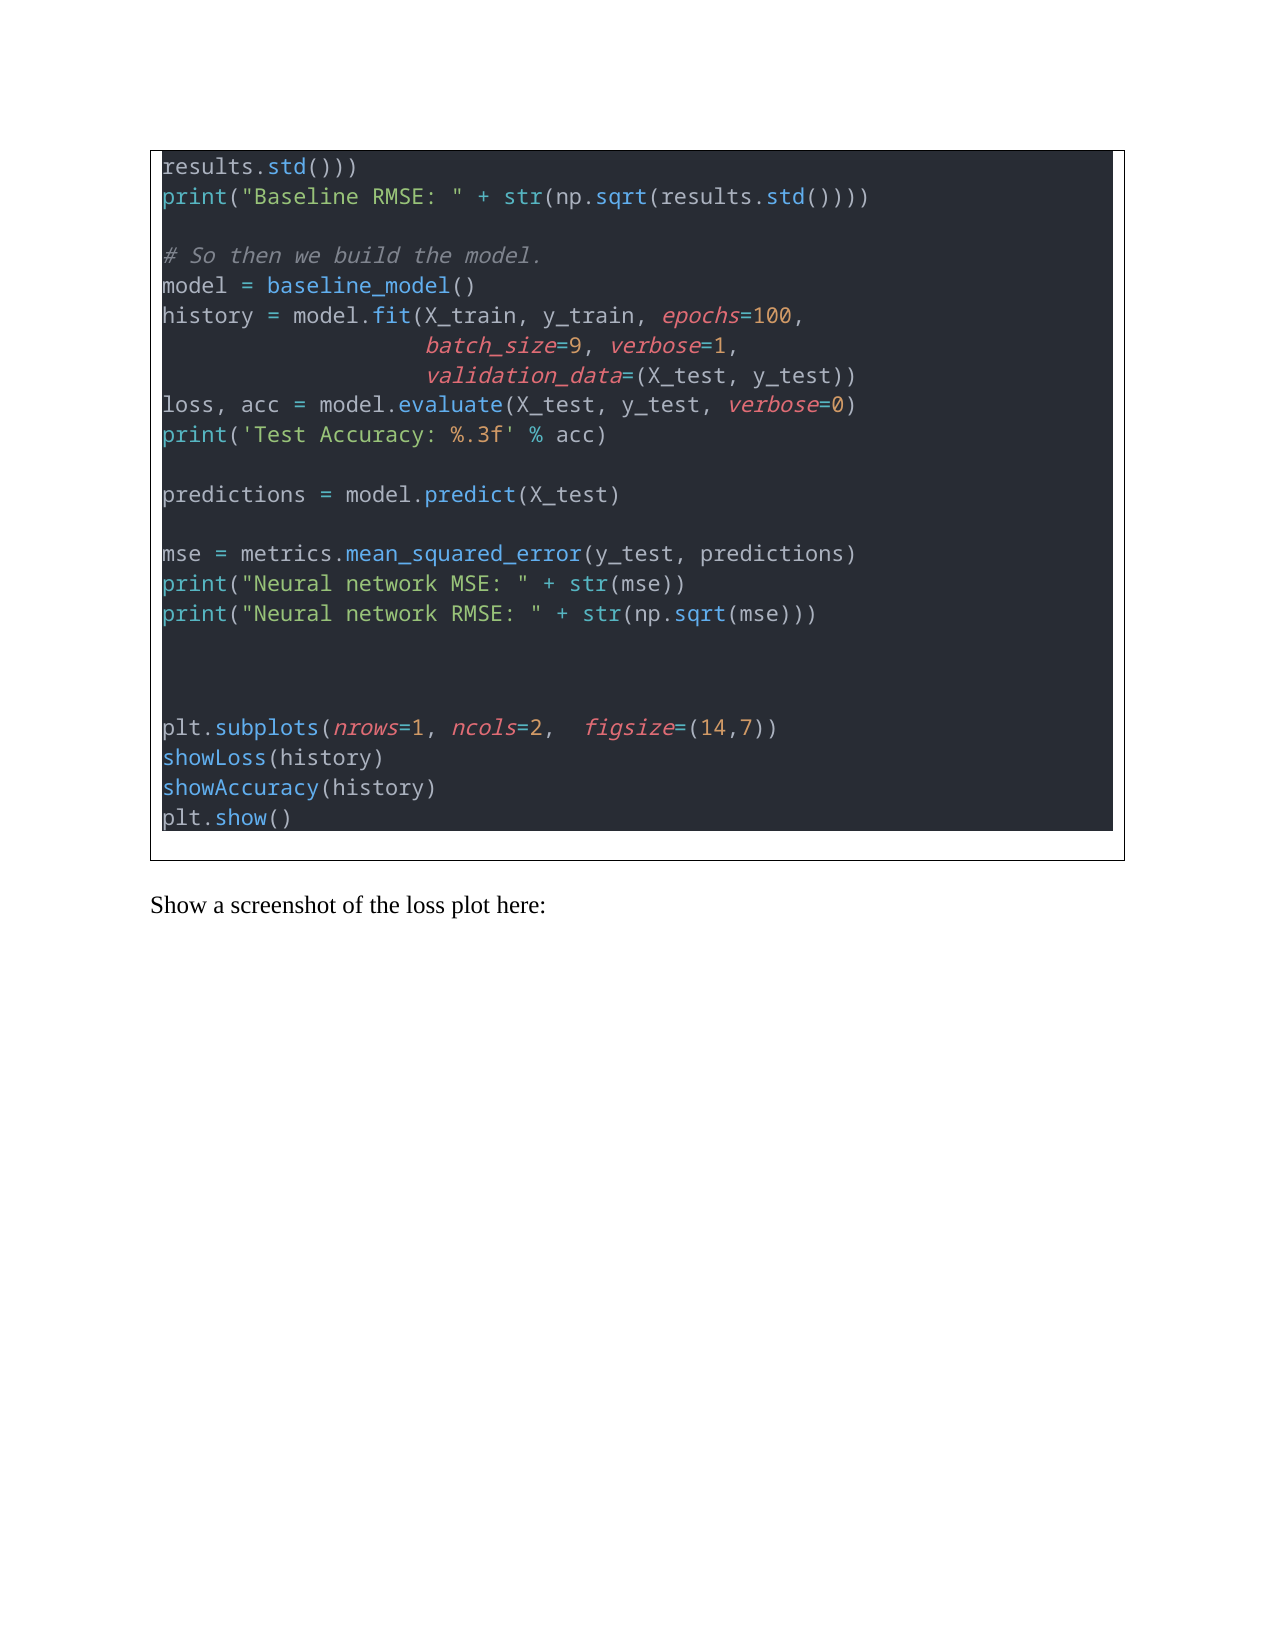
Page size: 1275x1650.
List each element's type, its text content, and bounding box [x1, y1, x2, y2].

text Show a screenshot of the loss plot here: [150, 890, 1125, 919]
